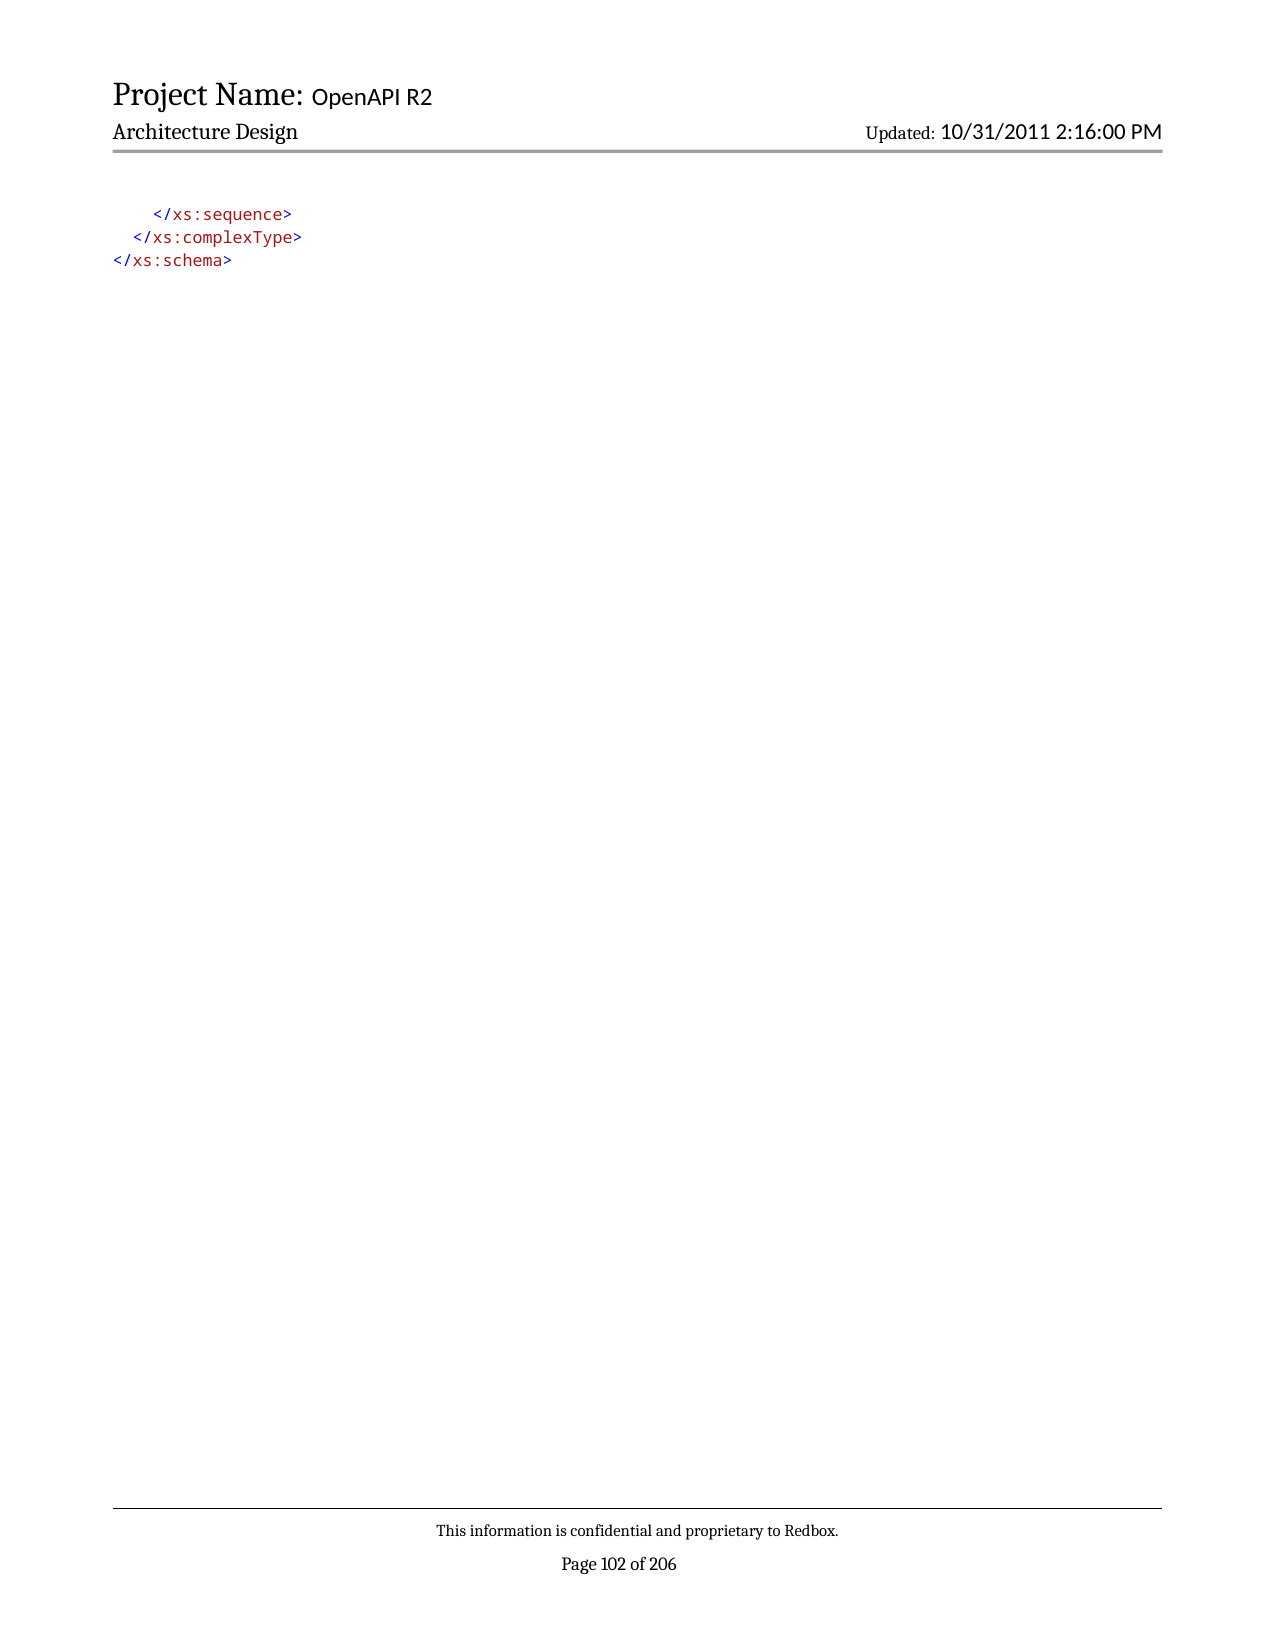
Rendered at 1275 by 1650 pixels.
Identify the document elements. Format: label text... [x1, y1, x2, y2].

text </xs:sequence> [112, 203, 1162, 226]
text </xs:complexType> [112, 226, 1162, 248]
text </xs:schema> [112, 248, 1162, 271]
